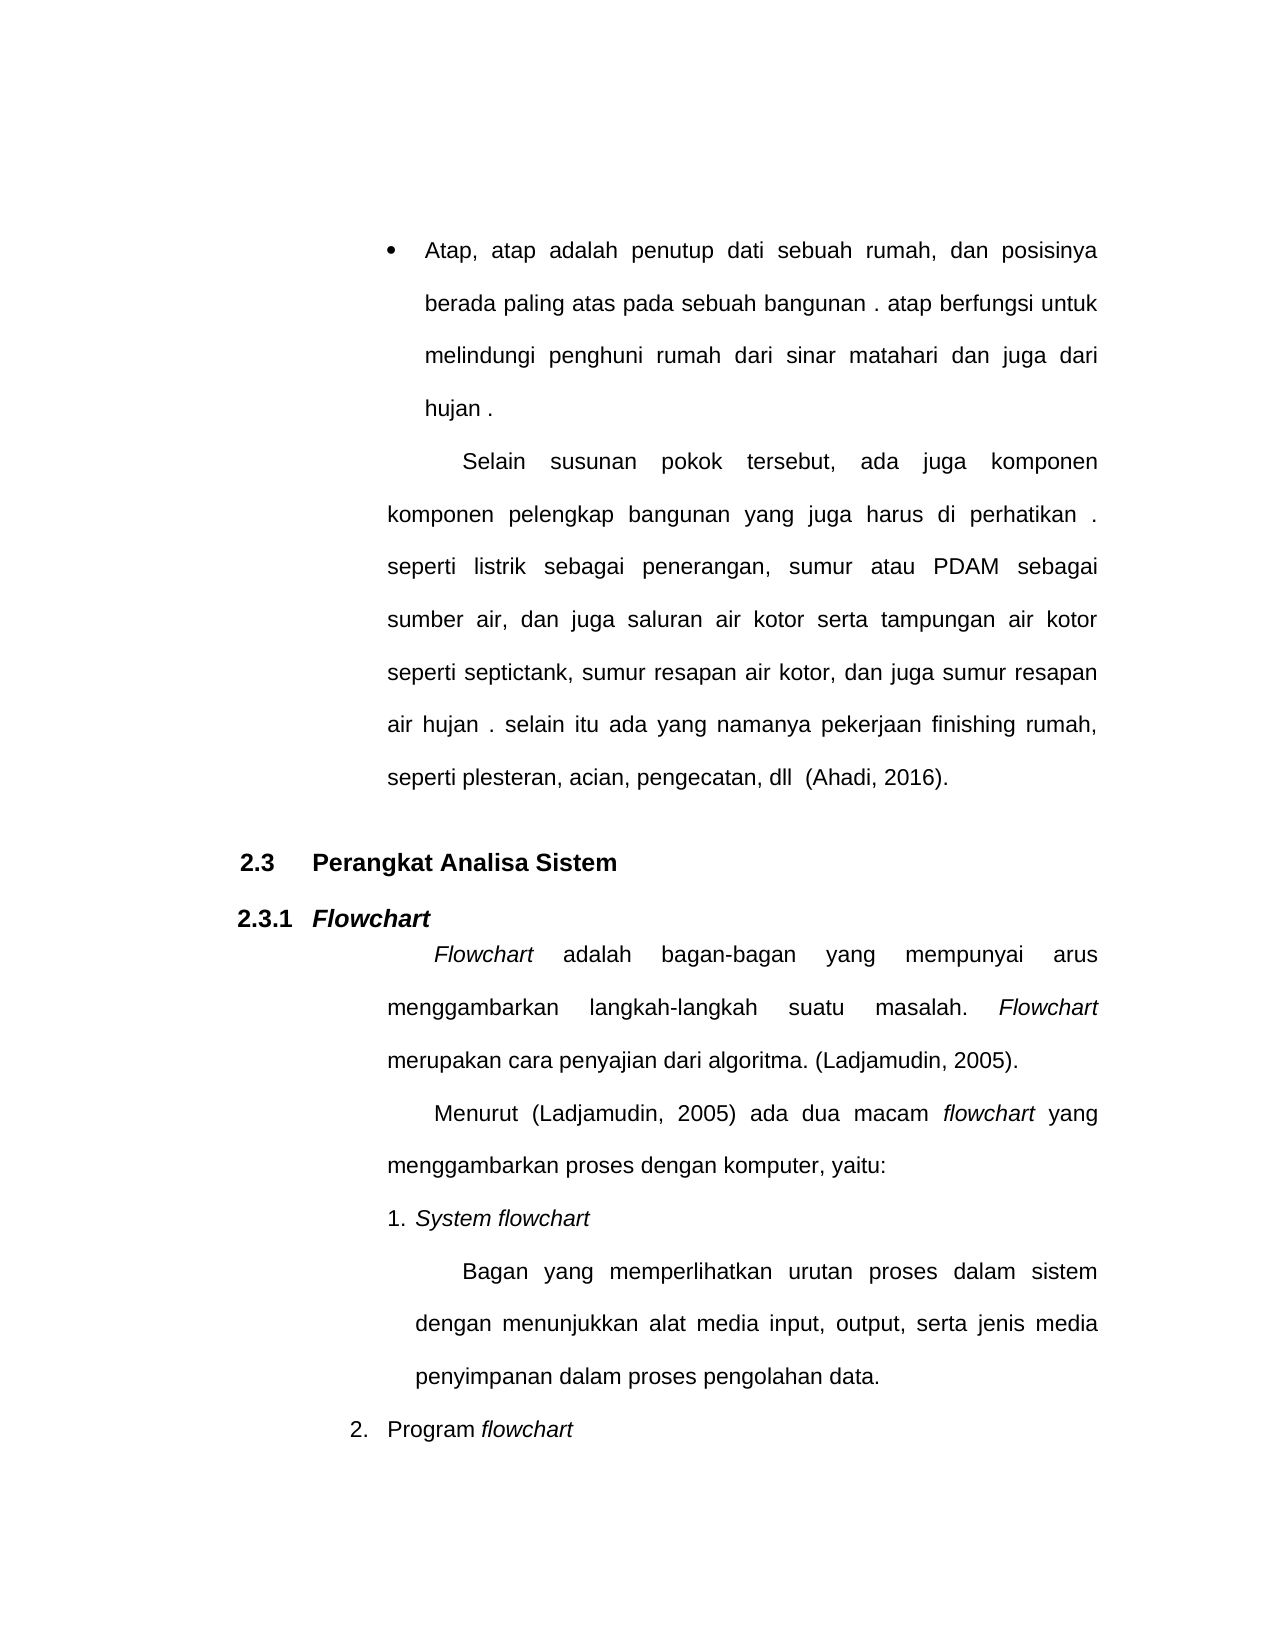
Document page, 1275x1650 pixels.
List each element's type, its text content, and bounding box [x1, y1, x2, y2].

list Flowchart adalah bagan-bagan yang mempunyai arus menggambarkan langkah-langkah suatu masalah. Flowchart merupakan cara penyajian dari algoritma. (Ladjamudin, 2005). [387, 941, 1098, 1073]
list Bagan yang memperlihatkan urutan proses dalam sistem dengan menunjukkan alat media input, output, serta jenis media penyimpanan dalam proses pengolahan data. [415, 1258, 1098, 1389]
text Selain susunan pokok tersebut, ada juga komponen komponen pelengkap bangunan yang juga harus di perhatikan . seperti listrik sebagai penerangan, sumur atau PDAM sebagai sumber air, dan juga saluran air kotor serta tampungan air kotor seperti septictank, sumur resapan air kotor, dan juga sumur resapan air hujan . selain itu ada yang namanya pekerjaan finishing rumah, seperti plesteran, acian, pengecatan, dll (Ahadi, 2016). [387, 448, 1098, 790]
list System flowchart [387, 1205, 1098, 1231]
subtitle Perangkat Analisa Sistem [274, 848, 1098, 877]
subtitle Flowchart [237, 904, 1098, 933]
list Program flowchart [349, 1416, 1098, 1442]
list Atap, atap adalah penutup dati sebuah rumah, dan posisinya berada paling atas pada sebuah bangunan . atap berfungsi untuk melindungi penghuni rumah dari sinar matahari dan juga dari hujan . [387, 237, 1098, 421]
list Menurut (Ladjamudin, 2005) ada dua macam flowchart yang menggambarkan proses dengan komputer, yaitu: [387, 1099, 1098, 1178]
